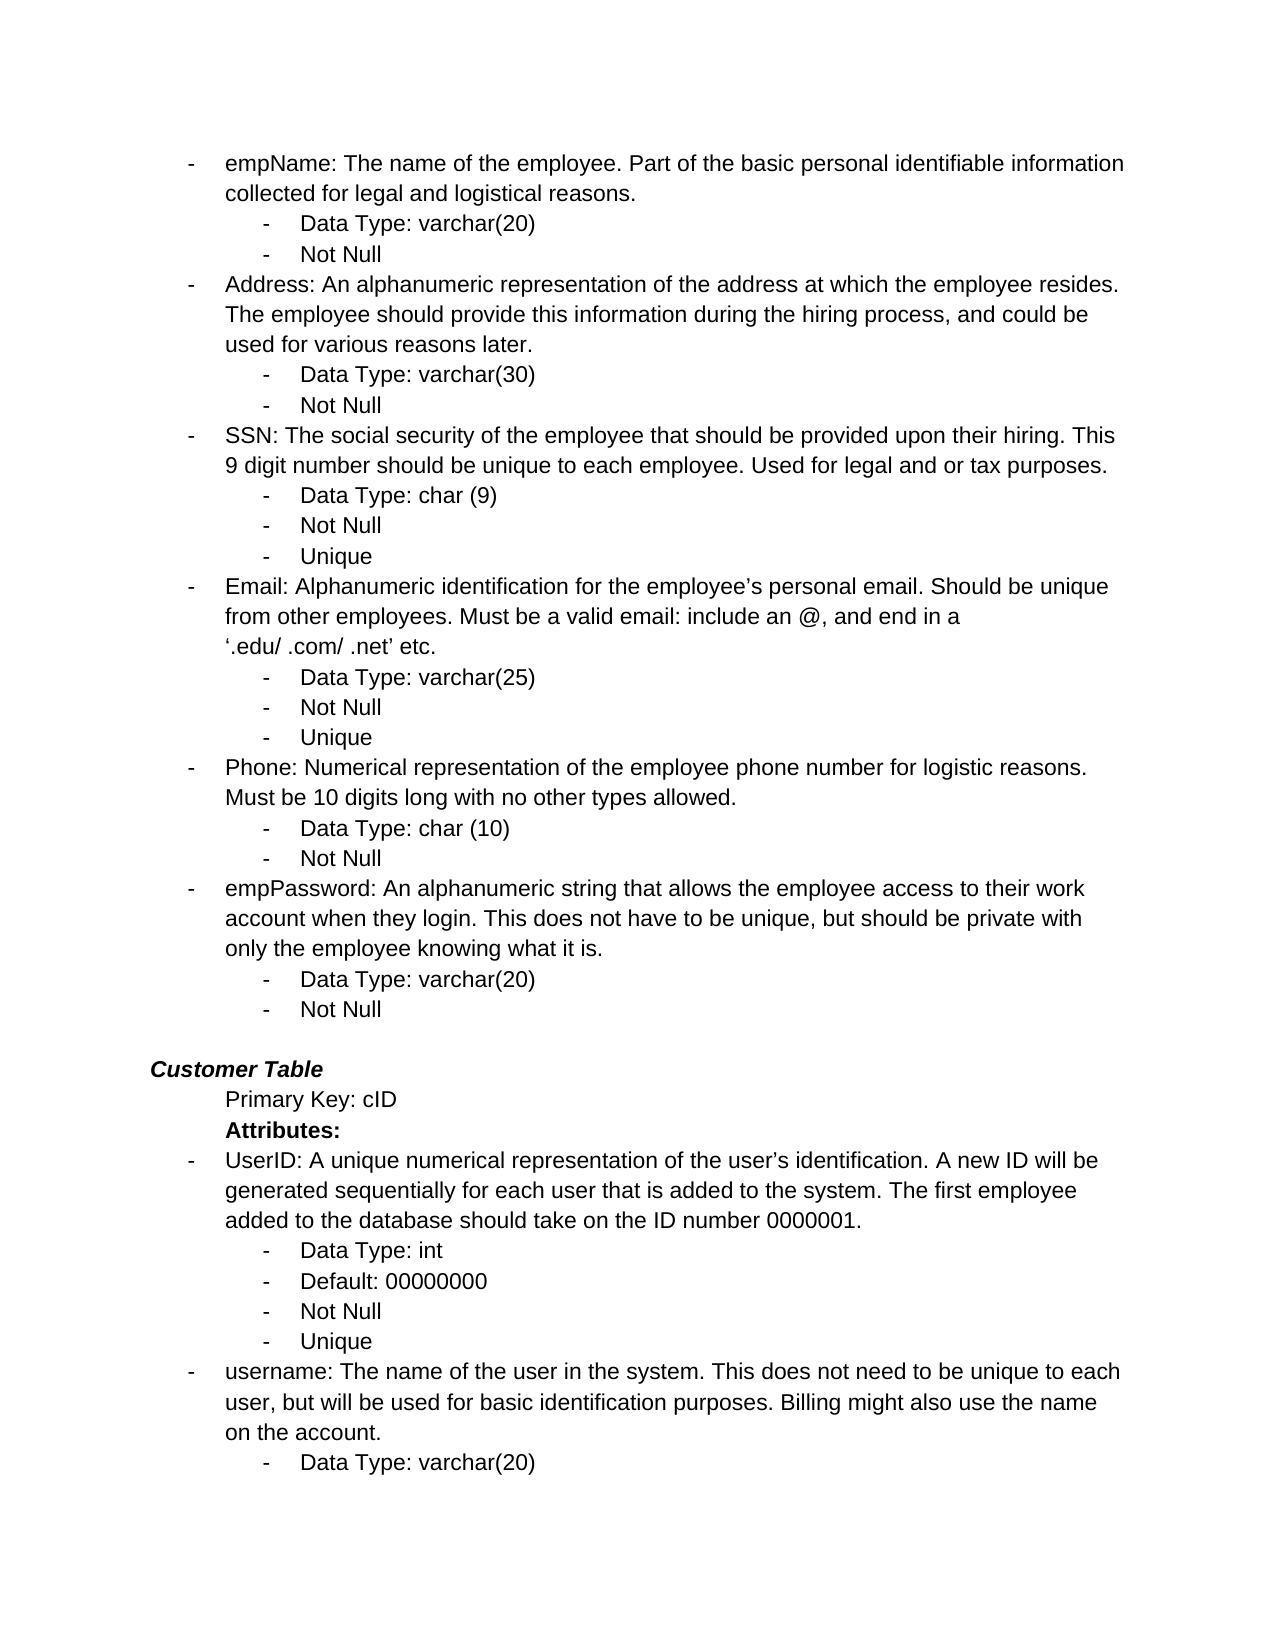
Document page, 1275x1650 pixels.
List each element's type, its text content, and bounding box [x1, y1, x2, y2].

list Default: 00000000 [262, 1268, 1125, 1294]
list Not Null [262, 512, 1125, 539]
list empPassword: An alphanumeric string that allows the employee access to their work account when they login. This does not have to be unique, but should be private with only the employee knowing what it is. [187, 875, 1125, 962]
list Address: An alphanumeric representation of the address at which the employee resides. The employee should provide this information during the hiring process, and could be used for various reasons later. [187, 271, 1125, 358]
list Data Type: varchar(20) [262, 966, 1125, 992]
list Unique [262, 1328, 1125, 1354]
list Data Type: varchar(20) [262, 1449, 1125, 1475]
list Not Null [262, 1298, 1125, 1324]
text Primary Key: cID [150, 1086, 1125, 1113]
list Data Type: varchar(20) [262, 210, 1125, 237]
list Email: Alphanumeric identification for the employee’s personal email. Should be unique from other employees. Must be a valid email: include an @, and end in a ‘.edu/ .com/ .net’ etc. [187, 573, 1125, 660]
list Not Null [262, 845, 1125, 871]
list username: The name of the user in the system. This does not need to be unique to each user, but will be used for basic identification purposes. Billing might also use the name on the account. [187, 1358, 1125, 1445]
list UserID: A unique numerical representation of the user’s identification. A new ID will be generated sequentially for each user that is added to the system. The first employee added to the database should take on the ID number 0000001. [187, 1147, 1125, 1234]
list Data Type: varchar(25) [262, 663, 1125, 690]
list Not Null [262, 392, 1125, 418]
list Unique [262, 543, 1125, 569]
list Phone: Numerical representation of the employee phone number for logistic reasons. Must be 10 digits long with no other types allowed. [187, 754, 1125, 811]
text Customer Table [150, 1056, 1125, 1083]
list Not Null [262, 694, 1125, 720]
list Data Type: int [262, 1237, 1125, 1264]
text Attributes: [150, 1117, 1125, 1143]
list Data Type: char (10) [262, 814, 1125, 841]
list empName: The name of the employee. Part of the basic personal identifiable information collected for legal and logistical reasons. [187, 150, 1125, 207]
list Data Type: varchar(30) [262, 361, 1125, 388]
list Unique [262, 724, 1125, 750]
list Not Null [262, 996, 1125, 1022]
list Data Type: char (9) [262, 482, 1125, 509]
list Not Null [262, 241, 1125, 267]
list SSN: The social security of the employee that should be provided upon their hiring. This 9 digit number should be unique to each employee. Used for legal and or tax purposes. [187, 422, 1125, 478]
